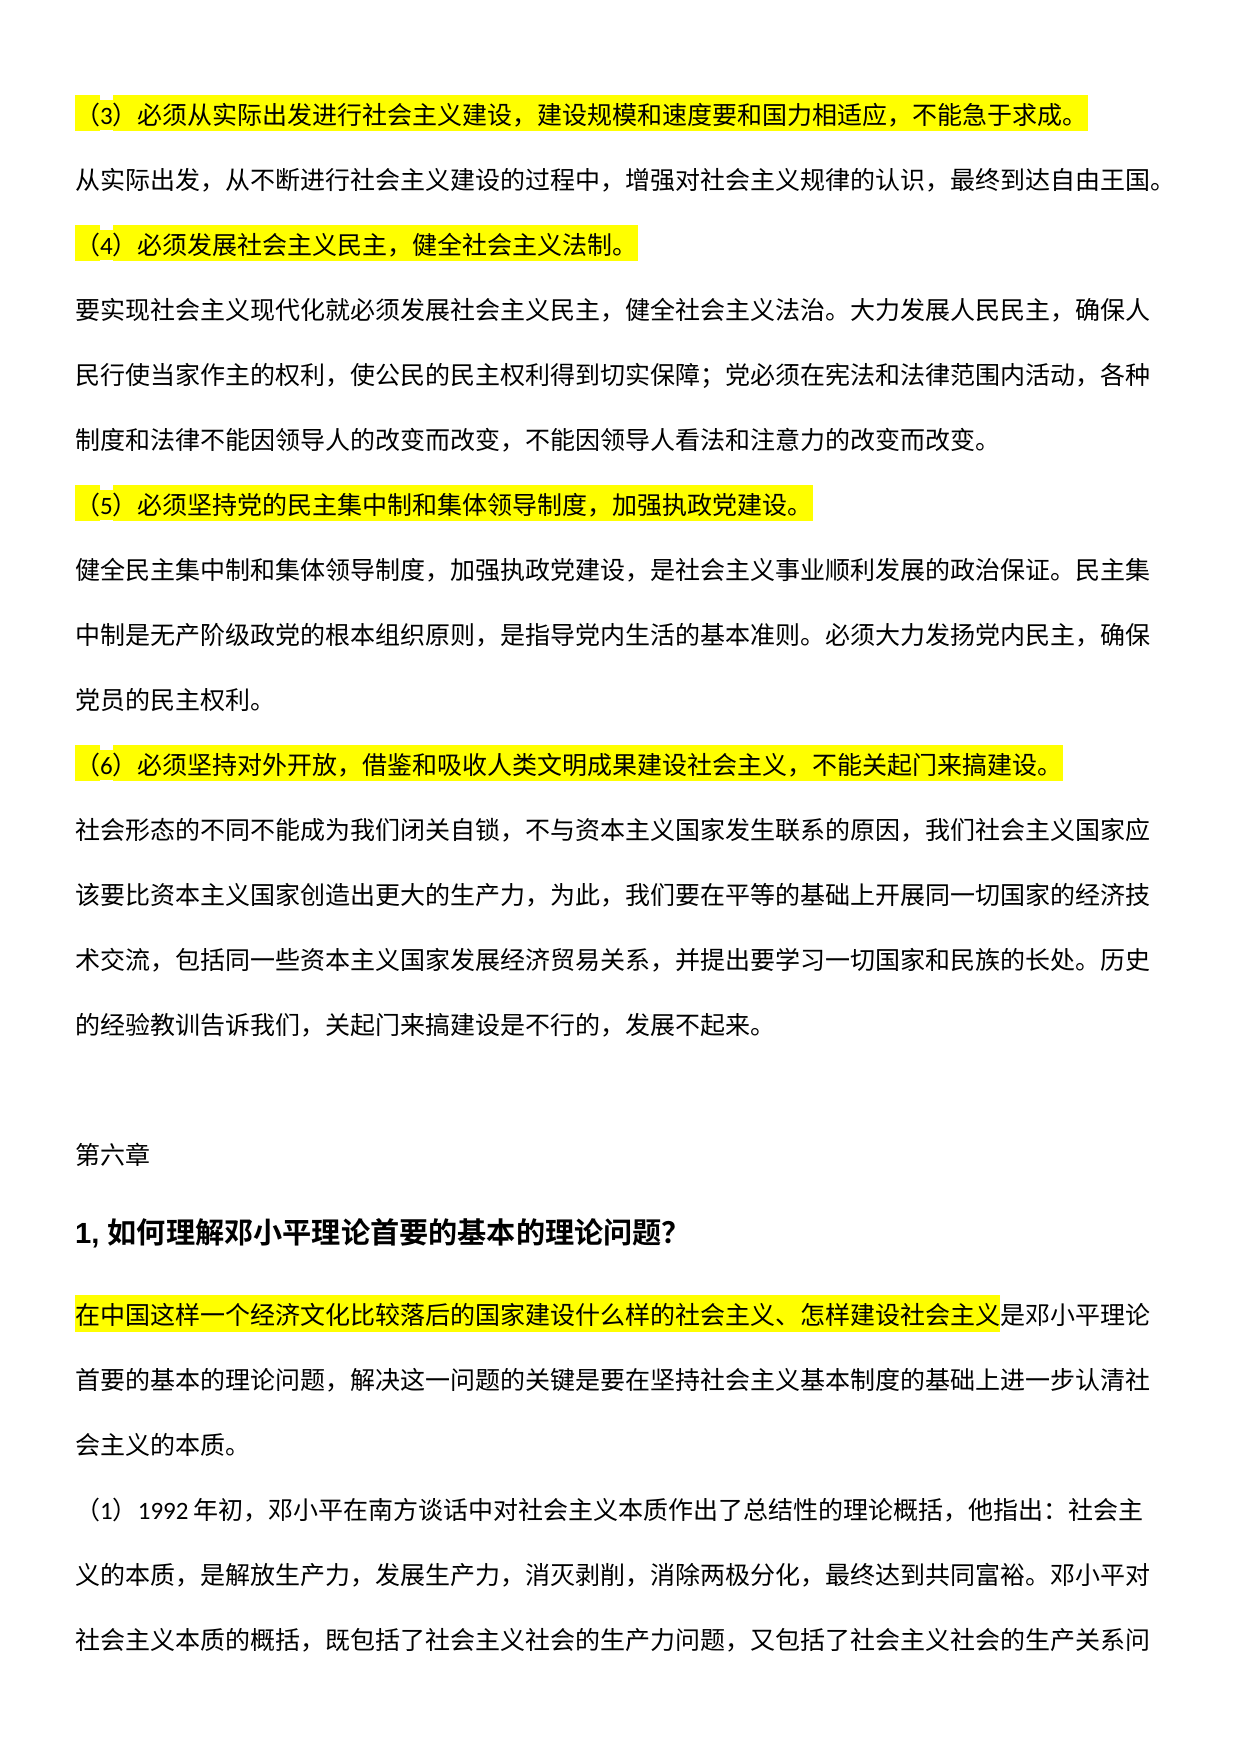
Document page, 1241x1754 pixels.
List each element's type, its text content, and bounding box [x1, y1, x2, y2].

text （3）必须从实际出发进行社会主义建设，建设规模和速度要和国力相适应，不能急于求成。 [75, 81, 1165, 146]
text （6）必须坚持对外开放，借鉴和吸收人类文明成果建设社会主义，不能关起门来搞建设。 [75, 731, 1165, 796]
text 第六章 [75, 1121, 1165, 1186]
text 从实际出发，从不断进行社会主义建设的过程中，增强对社会主义规律的认识，最终到达自由王国。 [75, 146, 1165, 211]
text 在中国这样一个经济文化比较落后的国家建设什么样的社会主义、怎样建设社会主义是邓小平理论首要的基本的理论问题，解决这一问题的关键是要在坚持社会主义基本制度的基础上进一步认清社会主义的本质。 [75, 1281, 1165, 1476]
subtitle 1, 如何理解邓小平理论首要的基本的理论问题？ [75, 1198, 1165, 1263]
text （5）必须坚持党的民主集中制和集体领导制度，加强执政党建设。 [75, 471, 1165, 536]
text 健全民主集中制和集体领导制度，加强执政党建设，是社会主义事业顺利发展的政治保证。民主集中制是无产阶级政党的根本组织原则，是指导党内生活的基本准则。必须大力发扬党内民主，确保党员的民主权利。 [75, 536, 1165, 731]
text （4）必须发展社会主义民主，健全社会主义法制。 [75, 211, 1165, 276]
text 要实现社会主义现代化就必须发展社会主义民主，健全社会主义法治。大力发展人民民主，确保人民行使当家作主的权利，使公民的民主权利得到切实保障；党必须在宪法和法律范围内活动，各种制度和法律不能因领导人的改变而改变，不能因领导人看法和注意力的改变而改变。 [75, 276, 1165, 471]
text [75, 1476, 1165, 1671]
text 社会形态的不同不能成为我们闭关自锁，不与资本主义国家发生联系的原因，我们社会主义国家应该要比资本主义国家创造出更大的生产力，为此，我们要在平等的基础上开展同一切国家的经济技术交流，包括同一些资本主义国家发展经济贸易关系，并提出要学习一切国家和民族的长处。历史的经验教训告诉我们，关起门来搞建设是不行的，发展不起来。 [75, 796, 1165, 1056]
